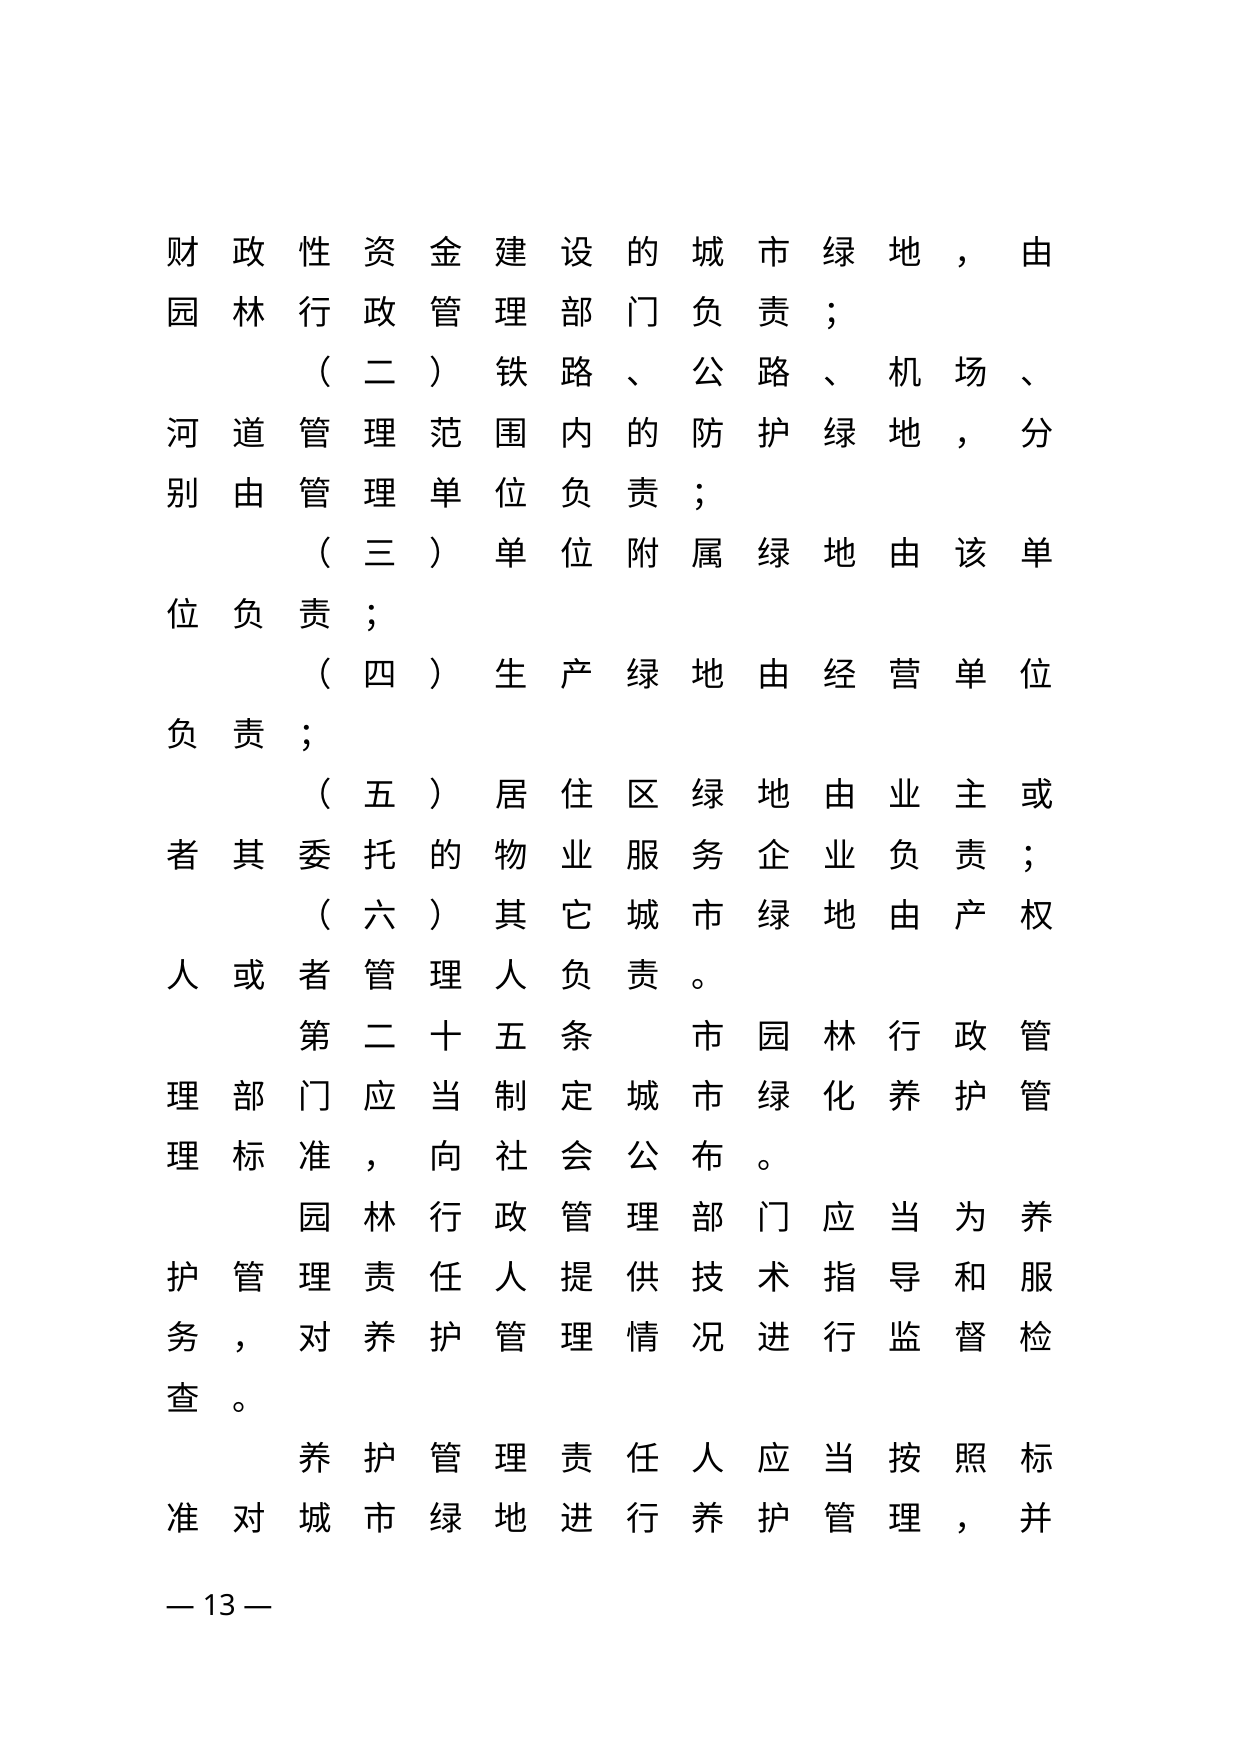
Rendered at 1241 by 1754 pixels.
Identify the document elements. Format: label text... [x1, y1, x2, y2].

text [167, 1426, 1085, 1546]
text （四）生产绿地由经营单位负责； [167, 642, 1085, 762]
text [167, 219, 1085, 340]
text 园林行政管理部门应当为养护管理责任人提供技术指导和服务，对养护管理情况进行监督检查。 [167, 1184, 1085, 1426]
text （二）铁路、公路、机场、河道管理范围内的防护绿地，分别由管理单位负责； [167, 340, 1085, 521]
text （三）单位附属绿地由该单位负责； [167, 521, 1085, 642]
text （五）居住区绿地由业主或者其委托的物业服务企业负责； [167, 762, 1085, 883]
text 第二十五条 市园林行政管理部门应当制定城市绿化养护管理标准，向社会公布。 [167, 1003, 1085, 1184]
text （六）其它城市绿地由产权人或者管理人负责。 [167, 883, 1085, 1003]
